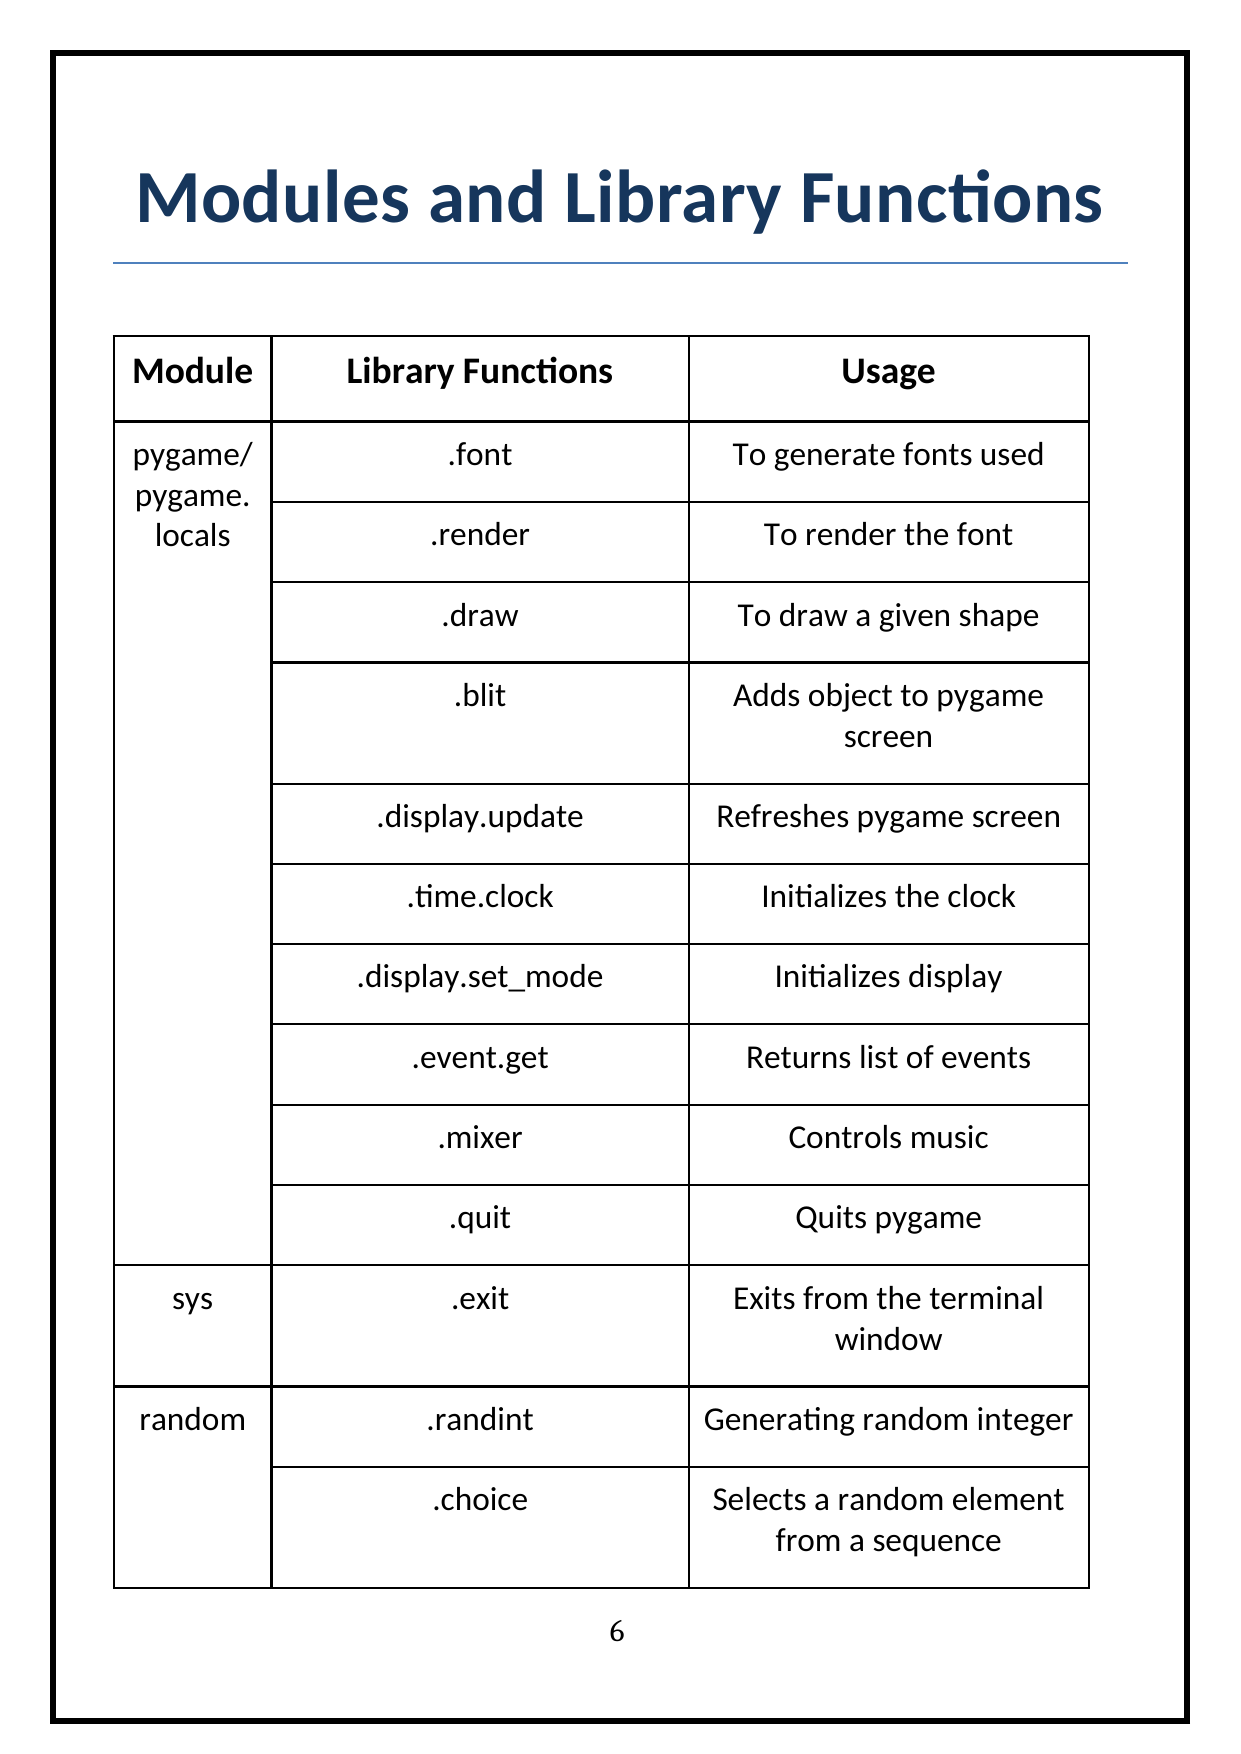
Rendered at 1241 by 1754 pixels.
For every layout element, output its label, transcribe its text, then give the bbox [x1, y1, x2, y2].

table_cell Returns list of events [690, 1025, 1088, 1104]
table_cell Exits from the terminal window [690, 1266, 1088, 1385]
table_cell .display.set_mode [273, 945, 688, 1023]
table_cell .choice [273, 1468, 688, 1587]
table_cell Initializes the clock [690, 865, 1088, 943]
table_header Module [115, 337, 270, 420]
table_cell Initializes display [690, 945, 1088, 1023]
table_header Usage [690, 337, 1088, 420]
table_cell To draw a given shape [690, 583, 1088, 661]
table_cell Controls music [690, 1106, 1088, 1184]
table_cell .quit [273, 1186, 688, 1264]
table_cell To generate fonts used [690, 423, 1088, 501]
table_cell Generating random integer [690, 1388, 1088, 1466]
table_cell Refreshes pygame screen [690, 785, 1088, 863]
table_cell .time.clock [273, 865, 688, 943]
table_cell .randint [273, 1388, 688, 1466]
table_cell pygame/pygame. locals [115, 423, 270, 1264]
table_cell .blit [273, 664, 688, 782]
table_cell Quits pygame [690, 1186, 1088, 1264]
table_cell Adds object to pygame screen [690, 664, 1088, 782]
table_cell .mixer [273, 1106, 688, 1184]
table_cell To render the font [690, 503, 1088, 581]
table_cell .font [273, 423, 688, 501]
table_cell .exit [273, 1266, 688, 1385]
table_cell random [115, 1388, 270, 1587]
table_header Library Functions [273, 337, 688, 420]
table_cell .render [273, 503, 688, 581]
table_cell Selects a random element from a sequence [690, 1468, 1088, 1587]
table_cell .event.get [273, 1025, 688, 1104]
text Modules and Library Functions [112, 150, 1128, 264]
table_cell .draw [273, 583, 688, 661]
table_cell sys [115, 1266, 270, 1385]
table_cell .display.update [273, 785, 688, 863]
